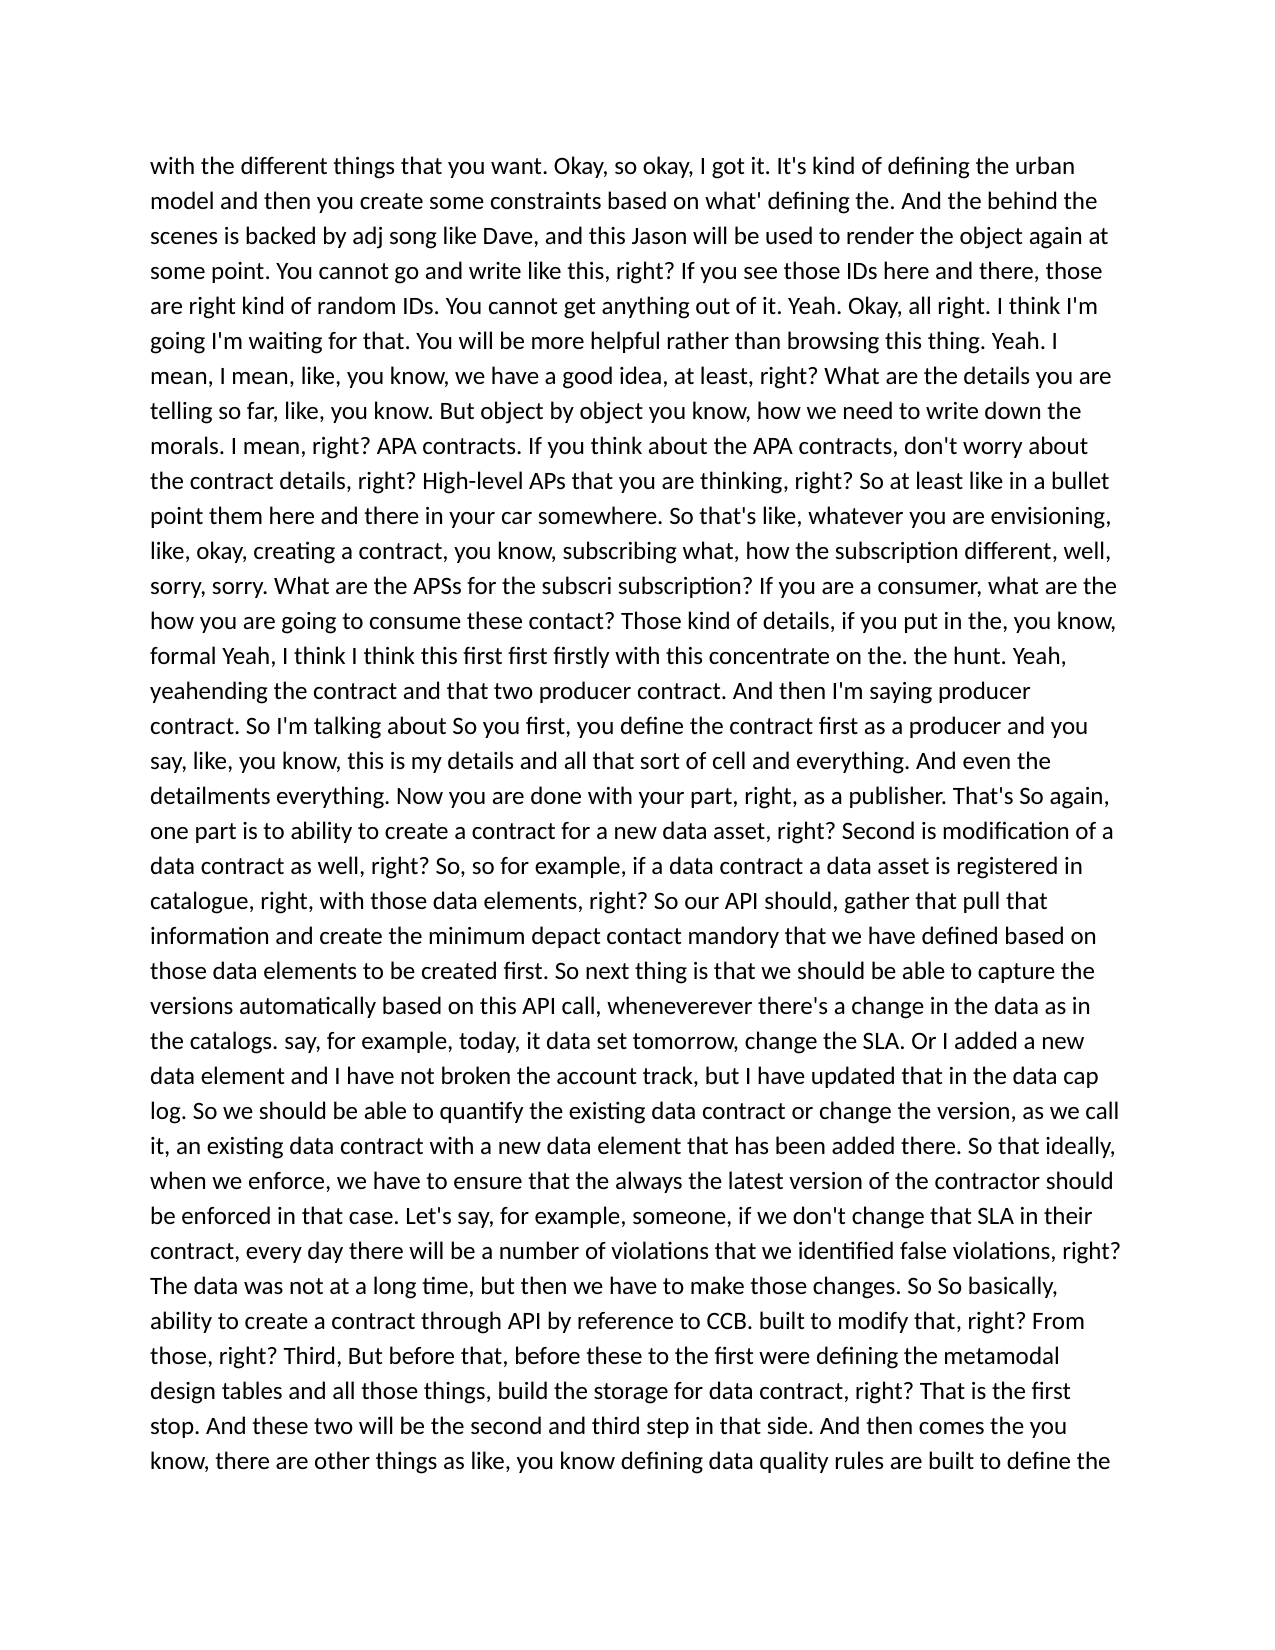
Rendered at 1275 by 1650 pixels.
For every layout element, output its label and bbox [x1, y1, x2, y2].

text [150, 150, 1125, 1476]
